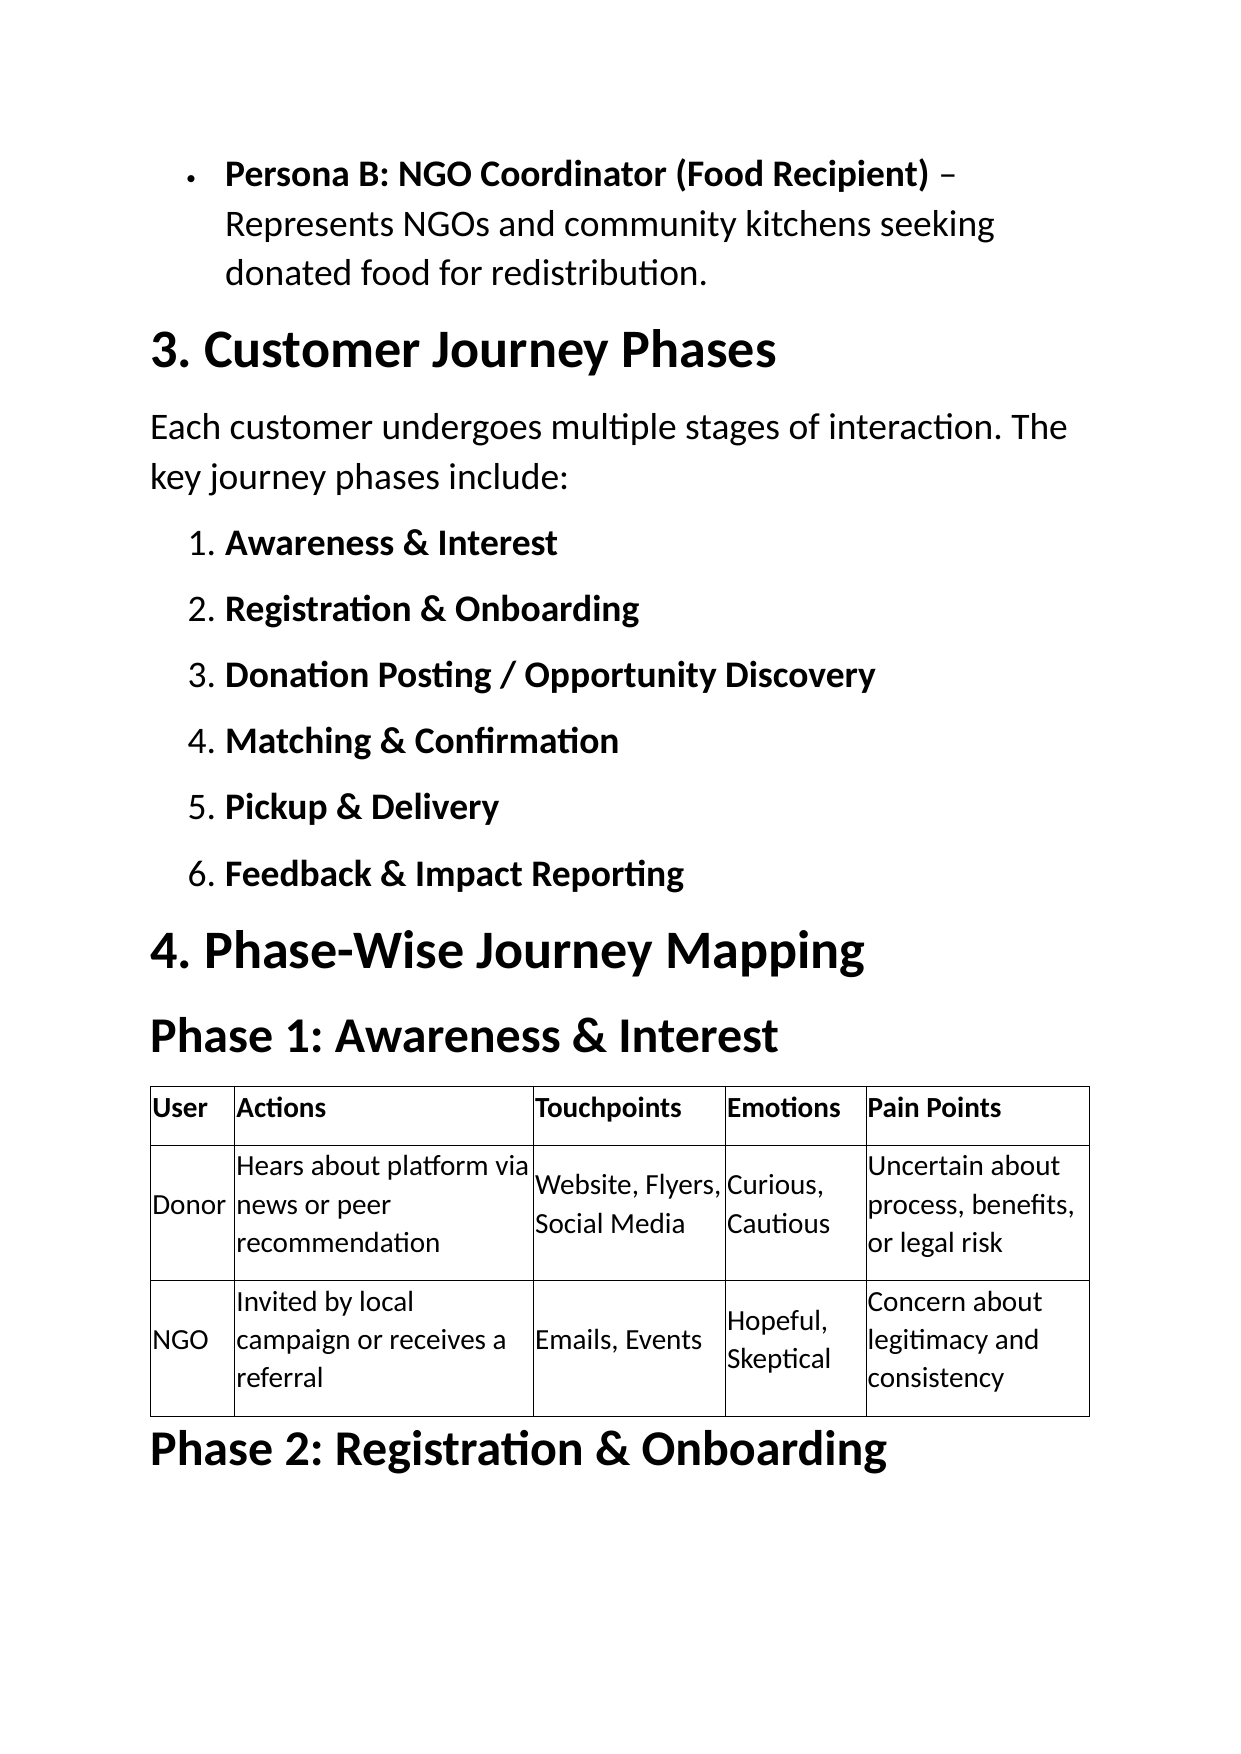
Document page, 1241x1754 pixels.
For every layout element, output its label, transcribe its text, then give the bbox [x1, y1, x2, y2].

table_header Touchpoints [534, 1087, 725, 1145]
table_cell Invited by local campaign or receives a referral [235, 1281, 533, 1416]
list Pickup & Delivery [187, 783, 1090, 829]
list Awareness & Interest [187, 519, 1090, 564]
table_cell Hopeful, Skeptical [726, 1281, 866, 1416]
text Phase 1: Awareness & Interest [150, 1004, 1090, 1065]
list Feedback & Impact Reporting [187, 849, 1090, 895]
table_cell Concern about legitimacy and consistency [867, 1281, 1089, 1416]
table_cell Emails, Events [534, 1281, 725, 1416]
list Registration & Onboarding [187, 585, 1090, 631]
list Persona B: NGO Coordinator (Food Recipient) – Represents NGOs and community kitchens seeking donated food for redistribution. [187, 150, 1090, 295]
table_cell Donor [151, 1146, 234, 1280]
table_header Actions [235, 1087, 533, 1145]
list Matching & Confirmation [187, 717, 1090, 763]
table_cell Curious, Cautious [726, 1146, 866, 1280]
text Phase 2: Registration & Onboarding [150, 1417, 1090, 1478]
table_cell NGO [151, 1281, 234, 1416]
table_cell Hears about platform via news or peer recommendation [235, 1146, 533, 1280]
table_header Emotions [726, 1087, 866, 1145]
list Donation Posting / Opportunity Discovery [187, 651, 1090, 697]
text 4. Phase-Wise Journey Mapping [150, 916, 1090, 982]
table_cell Uncertain about process, benefits, or legal risk [867, 1146, 1089, 1280]
text Each customer undergoes multiple stages of interaction. The key journey phases include: [150, 403, 1090, 498]
text 3. Customer Journey Phases [150, 315, 1090, 381]
table_header User [151, 1087, 234, 1145]
table_cell Website, Flyers, Social Media [534, 1146, 725, 1280]
table_header Pain Points [867, 1087, 1089, 1145]
